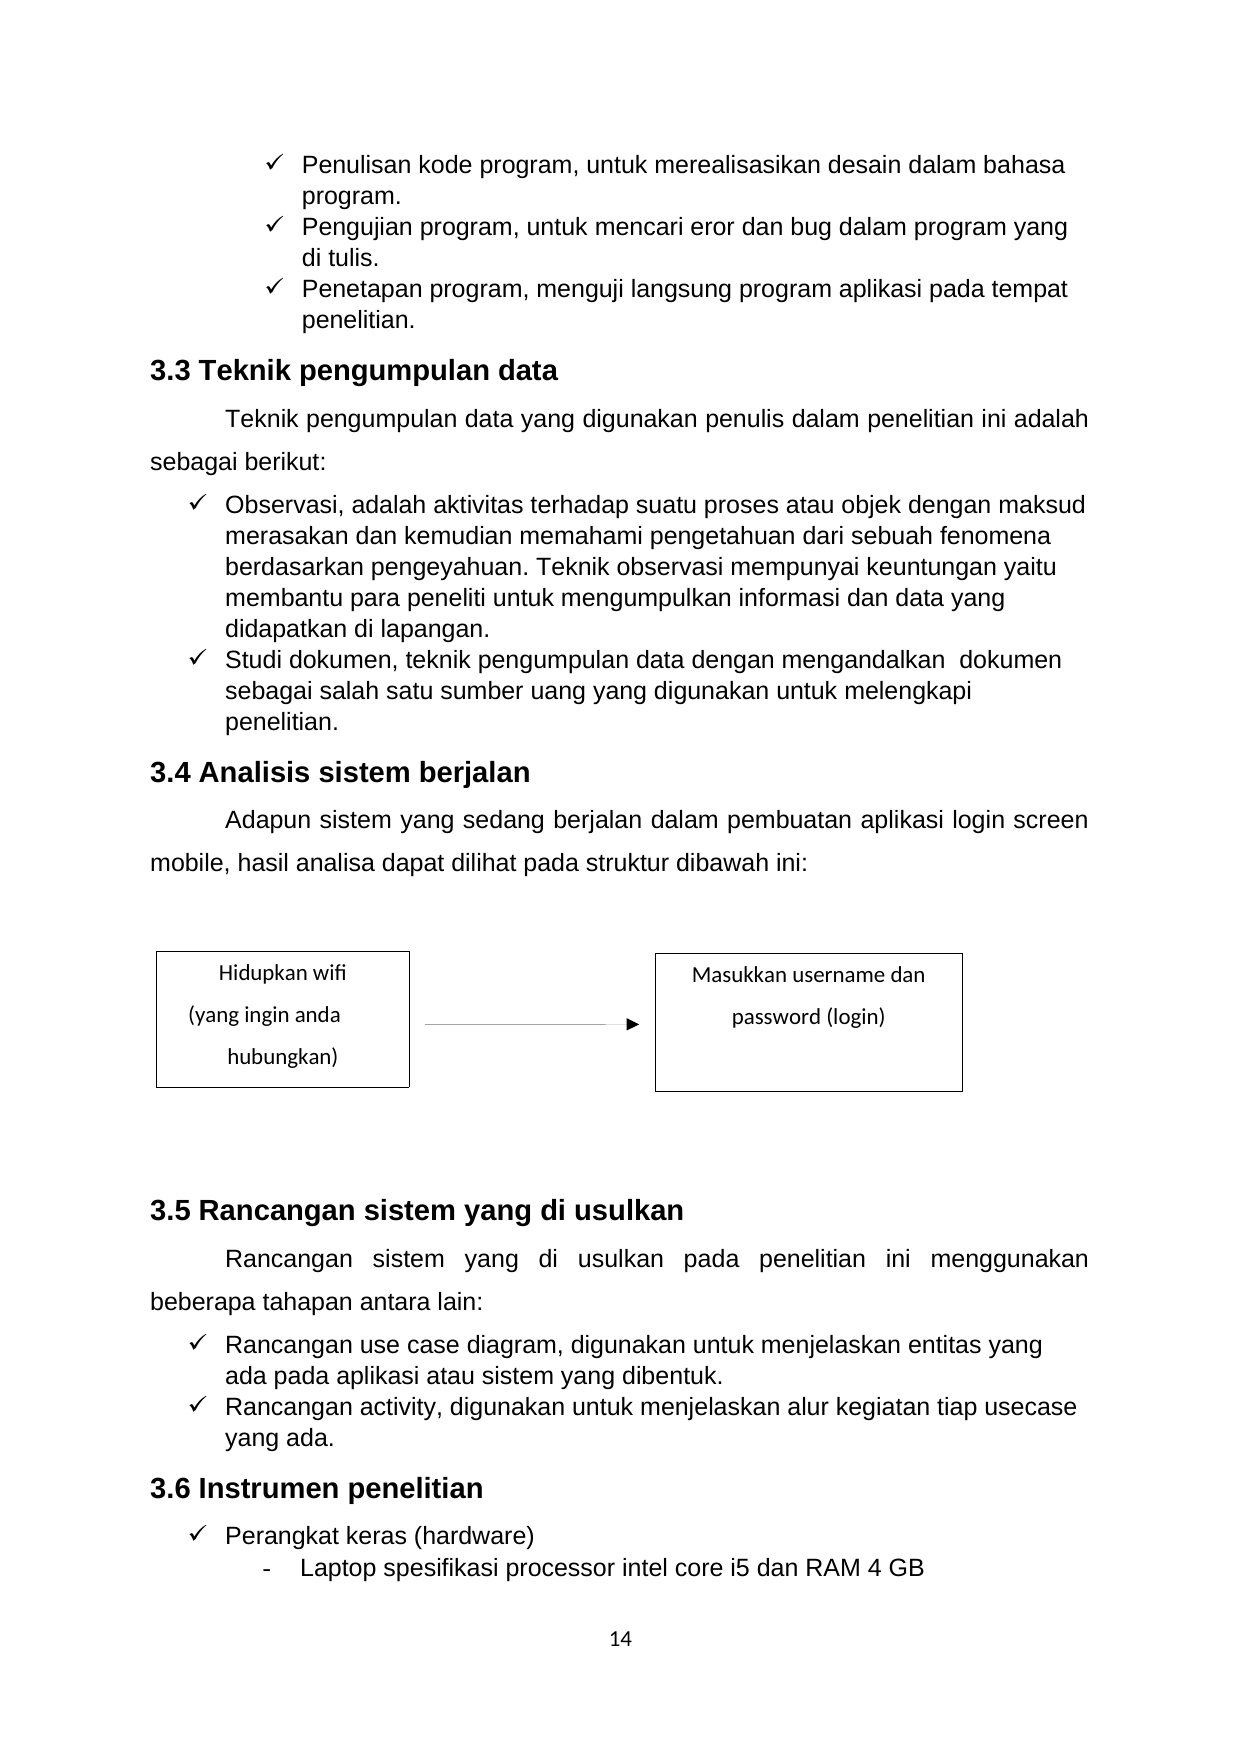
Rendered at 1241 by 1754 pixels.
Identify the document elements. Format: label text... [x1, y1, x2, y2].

text Teknik pengumpulan data yang digunakan penulis dalam penelitian ini adalah sebagai berikut: [150, 403, 1090, 475]
list Laptop spesifikasi processor intel core i5 dan RAM 4 GB [262, 1552, 1090, 1581]
text Adapun sistem yang sedang berjalan dalam pembuatan aplikasi login screen mobile, hasil analisa dapat dilihat pada struktur dibawah ini: [150, 805, 1090, 877]
list Penulisan kode program, untuk merealisasikan desain dalam bahasa program. [264, 150, 1090, 210]
text 3.3 Teknik pengumpulan data [150, 353, 1090, 387]
list Penetapan program, menguji langsung program aplikasi pada tempat penelitian. [264, 274, 1090, 334]
list Rancangan use case diagram, digunakan untuk menjelaskan entitas yang ada pada aplikasi atau sistem yang dibentuk. [187, 1330, 1090, 1390]
list Observasi, adalah aktivitas terhadap suatu proses atau objek dengan maksud merasakan dan kemudian memahami pengetahuan dari sebuah fenomena berdasarkan pengeyahuan. Teknik observasi mempunyai keuntungan yaitu membantu para peneliti untuk mengumpulkan informasi dan data yang didapatkan di lapangan. [187, 490, 1090, 643]
text 3.5 Rancangan sistem yang di usulkan [150, 1193, 1090, 1227]
list Studi dokumen, teknik pengumpulan data dengan mengandalkan dokumen sebagai salah satu sumber uang yang digunakan untuk melengkapi penelitian. [187, 645, 1090, 736]
text 3.4 Analisis sistem berjalan [150, 755, 1090, 788]
list Pengujian program, untuk mencari eror dan bug dalam program yang di tulis. [264, 212, 1090, 272]
text Rancangan sistem yang di usulkan pada penelitian ini menggunakan beberapa tahapan antara lain: [150, 1244, 1090, 1316]
text 3.6 Instrumen penelitian [150, 1471, 1090, 1504]
list Perangkat keras (hardware) [187, 1521, 1090, 1550]
list Rancangan activity, digunakan untuk menjelaskan alur kegiatan tiap usecase yang ada. [187, 1392, 1090, 1452]
